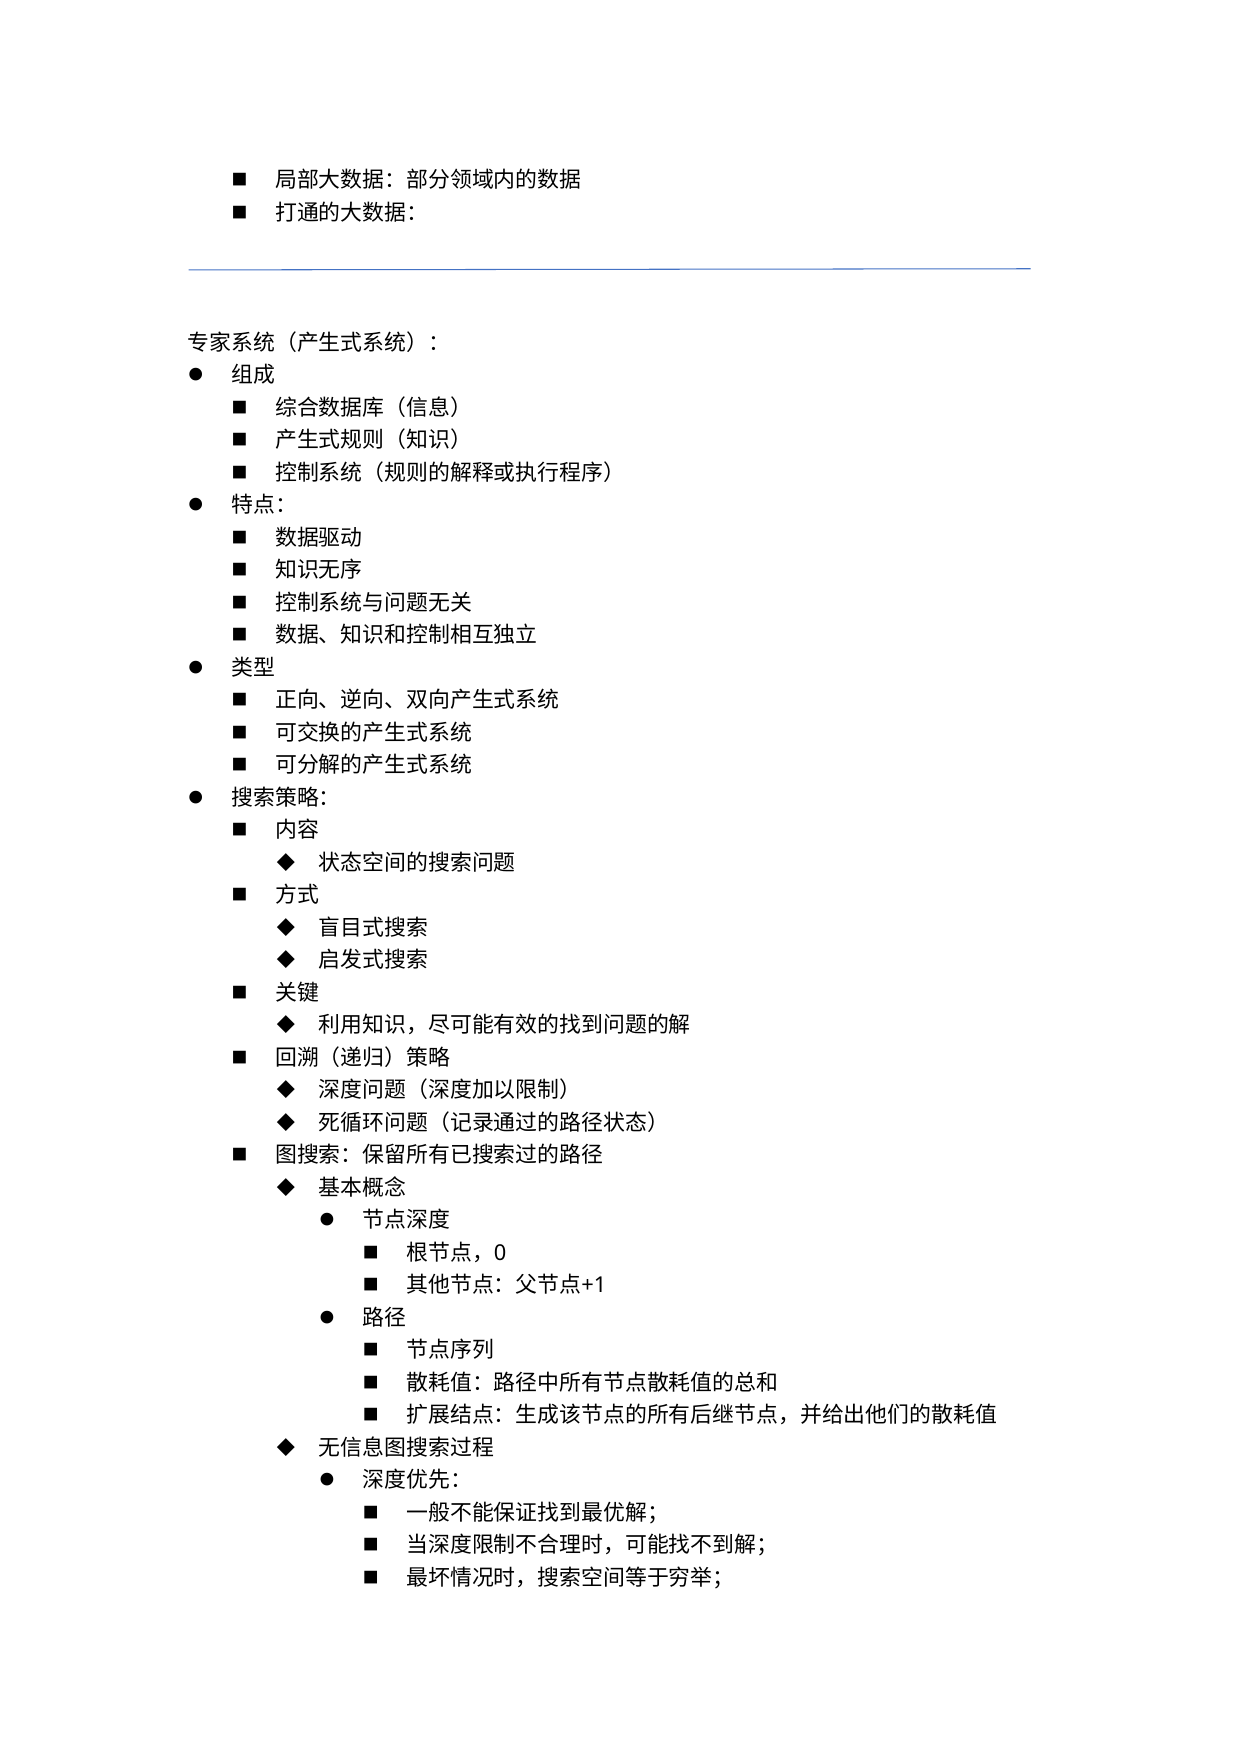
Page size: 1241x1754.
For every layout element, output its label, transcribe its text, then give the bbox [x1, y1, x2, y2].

list 节点序列 [362, 1332, 1053, 1364]
list 无信息图搜索过程 [275, 1429, 1053, 1462]
list 控制系统（规则的解释或执行程序） [231, 454, 1053, 487]
list 特点： [187, 487, 1053, 519]
list 搜索策略： [187, 779, 1053, 812]
list 扩展结点：生成该节点的所有后继节点，并给出他们的散耗值 [362, 1397, 1053, 1429]
list 数据驱动 [231, 519, 1053, 552]
list 可分解的产生式系统 [231, 747, 1053, 779]
list 图搜索：保留所有已搜索过的路径 [231, 1137, 1053, 1169]
list 状态空间的搜索问题 [275, 844, 1053, 877]
list 当深度限制不合理时，可能找不到解； [362, 1527, 1053, 1559]
list 利用知识，尽可能有效的找到问题的解 [275, 1007, 1053, 1039]
list 死循环问题（记录通过的路径状态） [275, 1104, 1053, 1137]
list 数据、知识和控制相互独立 [231, 617, 1053, 649]
list 根节点，0 [362, 1234, 1053, 1267]
list 组成 [187, 357, 1053, 389]
list 盲目式搜索 [275, 909, 1053, 942]
list 控制系统与问题无关 [231, 584, 1053, 617]
list 关键 [231, 974, 1053, 1007]
list 基本概念 [275, 1169, 1053, 1202]
list 启发式搜索 [275, 942, 1053, 974]
list 深度问题（深度加以限制） [275, 1072, 1053, 1104]
list 内容 [231, 812, 1053, 844]
list 深度优先： [319, 1462, 1053, 1494]
list 可交换的产生式系统 [231, 714, 1053, 747]
list 打通的大数据： [231, 194, 1053, 227]
list 方式 [231, 877, 1053, 909]
list 其他节点：父节点+1 [362, 1267, 1053, 1299]
list 最坏情况时，搜索空间等于穷举； [362, 1559, 1053, 1592]
list 节点深度 [319, 1202, 1053, 1234]
list 正向、逆向、双向产生式系统 [231, 682, 1053, 714]
list 产生式规则（知识） [231, 422, 1053, 454]
list 综合数据库（信息） [231, 389, 1053, 422]
list 局部大数据：部分领域内的数据 [231, 162, 1053, 194]
list 类型 [187, 649, 1053, 682]
list 一般不能保证找到最优解； [362, 1494, 1053, 1527]
list 回溯（递归）策略 [231, 1039, 1053, 1072]
text 专家系统（产生式系统）： [187, 324, 1053, 357]
list 路径 [319, 1299, 1053, 1332]
list 知识无序 [231, 552, 1053, 584]
list 散耗值：路径中所有节点散耗值的总和 [362, 1364, 1053, 1397]
